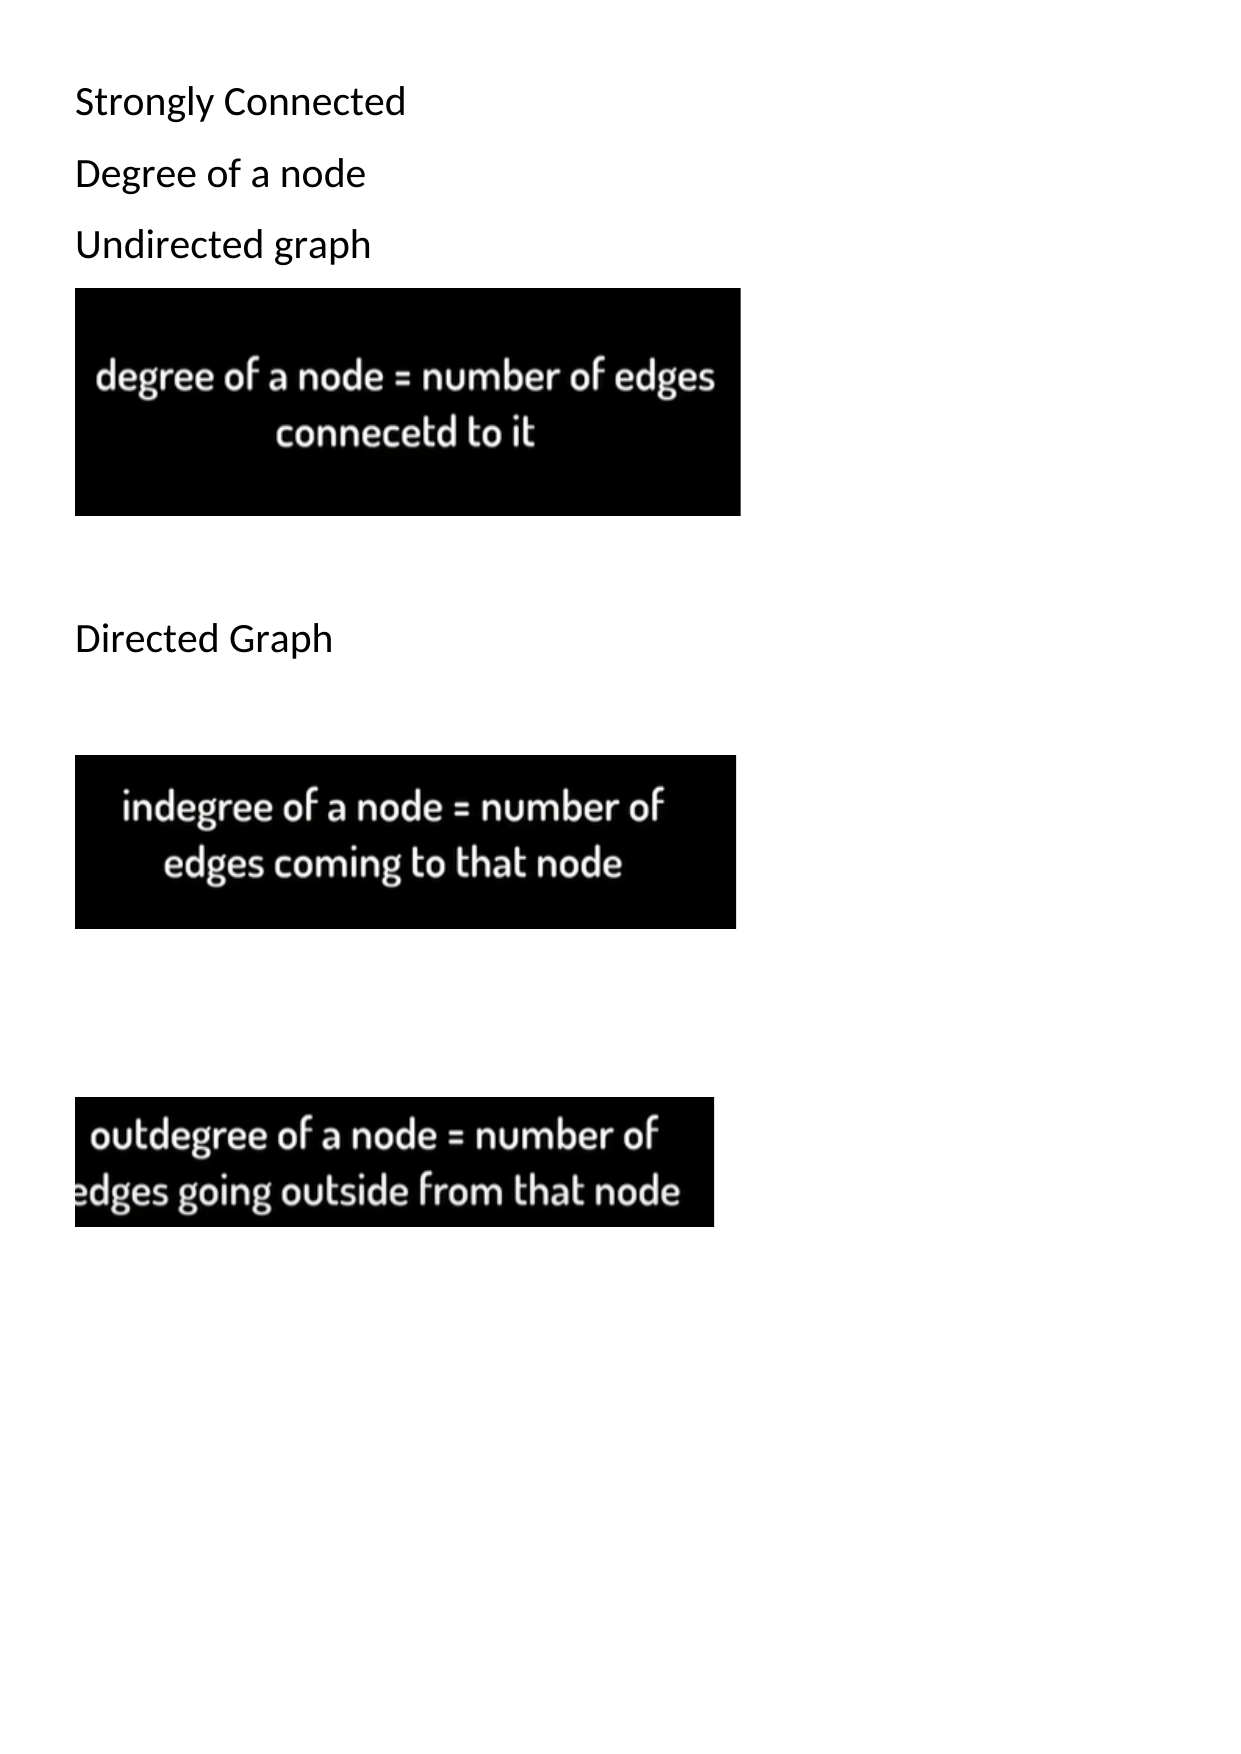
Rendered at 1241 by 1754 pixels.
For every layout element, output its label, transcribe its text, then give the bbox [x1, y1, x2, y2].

picture [75, 288, 741, 516]
text Directed Graph [75, 612, 1165, 662]
text Degree of a node [75, 147, 1165, 197]
picture [75, 755, 737, 929]
text Undirected graph [75, 218, 1165, 269]
text Strongly Connected [75, 75, 1165, 126]
picture [75, 1097, 715, 1227]
